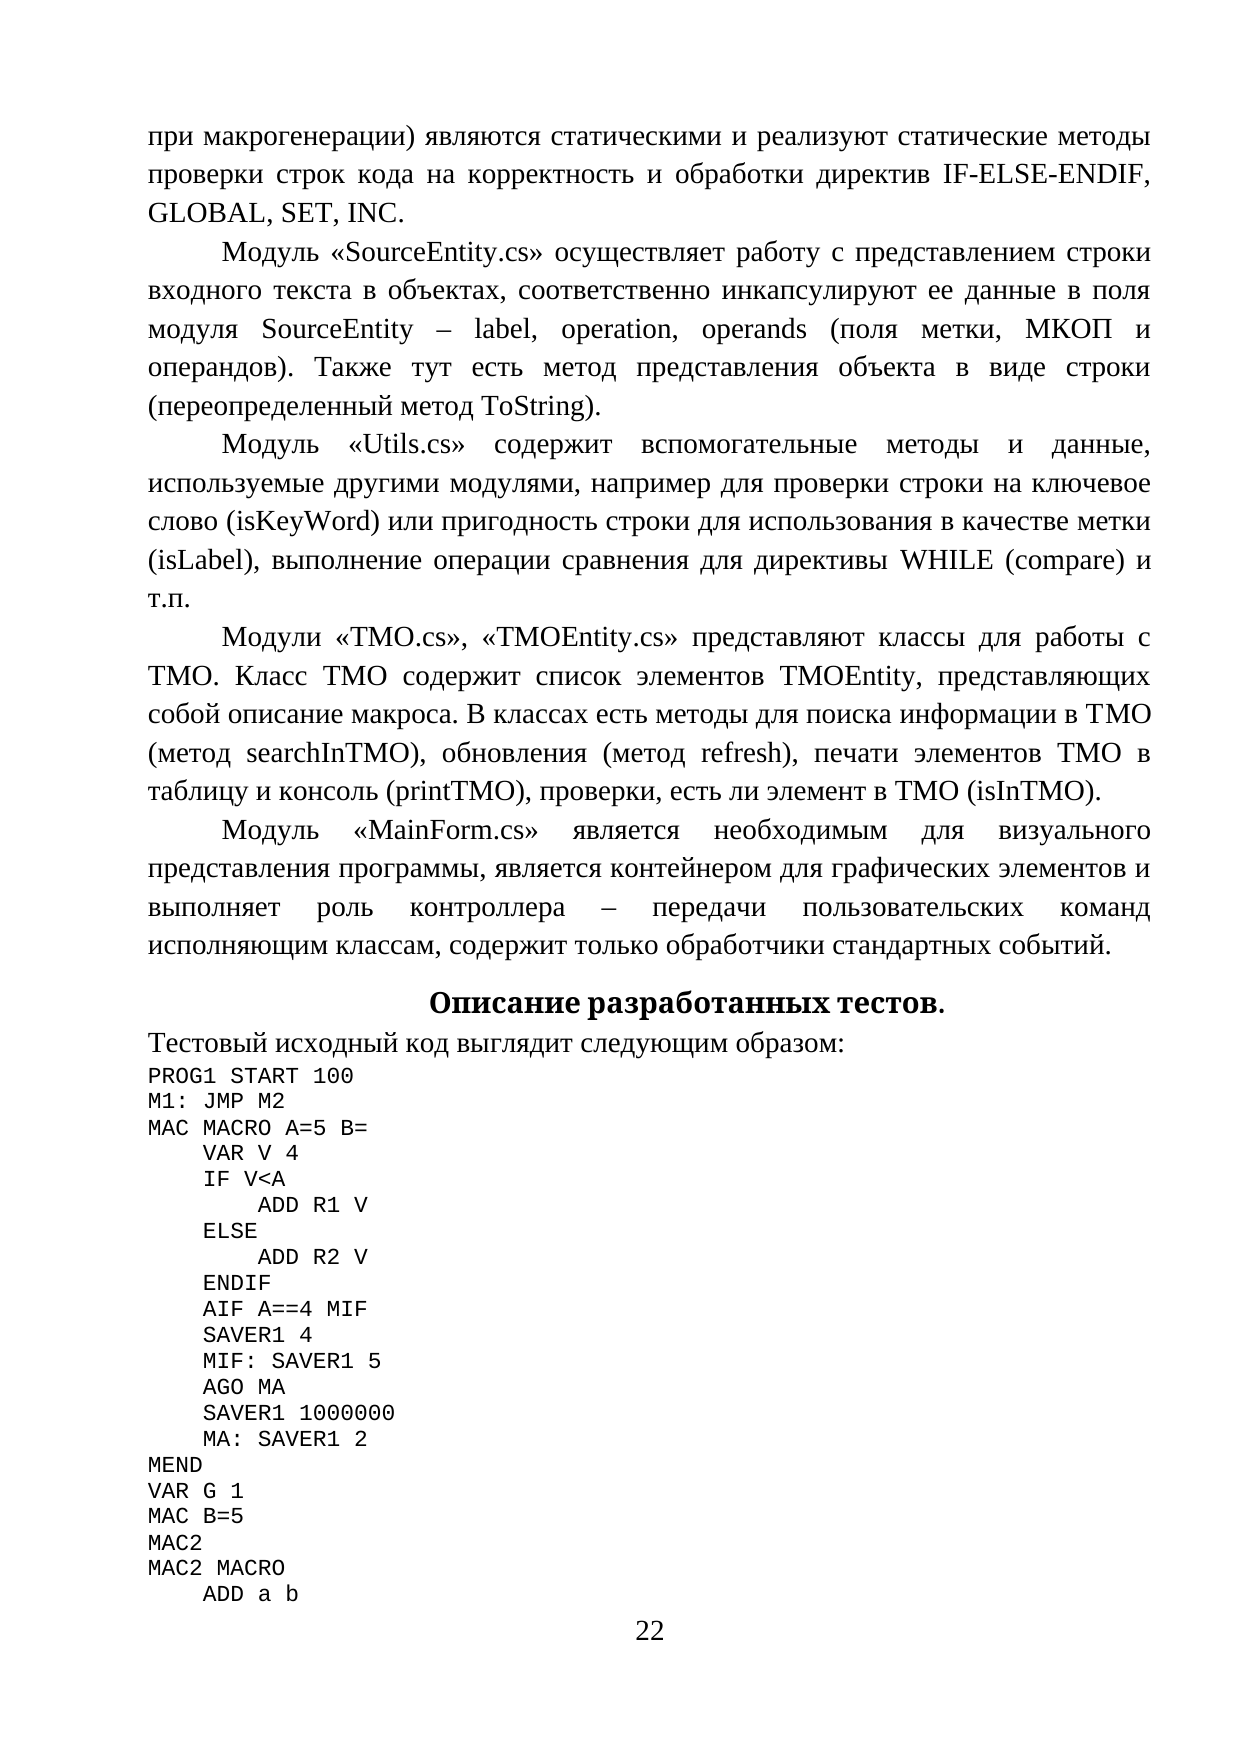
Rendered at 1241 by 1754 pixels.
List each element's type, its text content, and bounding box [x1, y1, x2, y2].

text Модуль «SourceEntity.cs» осуществляет работу с представлением строки входного текста в объектах, соответственно инкапсулируют ее данные в поля модуля SourceEntity – label, operation, operands (поля метки, МКОП и операндов). Также тут есть метод представления объекта в виде строки (переопределенный метод ToString). [148, 234, 1152, 421]
text Модули «TMO.cs», «TMOEntity.cs» представляют классы для работы с ТMО. Класс ТМО содержит список элементов TMOEntity, представляющих собой описание макроса. В классах есть методы для поиска информации в ТMО (метод searchInTMO), обновления (метод refresh), печати элементов ТМО в таблицу и консоль (printTMO), проверки, есть ли элемент в ТМО (isInTMO). [148, 619, 1152, 807]
text Модуль «MainForm.cs» является необходимым для визуального представления программы, является контейнером для графических элементов и выполняет роль контроллера – передачи пользовательских команд исполняющим классам, содержит только обработчики стандартных событий. [148, 812, 1152, 961]
text Тестовый исходный код выглядит следующим образом: [148, 1025, 1152, 1059]
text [148, 1064, 1152, 1609]
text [148, 118, 1152, 229]
text Модуль «Utils.cs» содержит вспомогательные методы и данные, используемые другими модулями, например для проверки строки на ключевое слово (isKeyWord) или пригодность строки для использования в качестве метки (isLabel), выполнение операции сравнения для директивы WHILE (compare) и т.п. [148, 426, 1152, 614]
subtitle Описание разработанных тестов. [148, 987, 1152, 1020]
